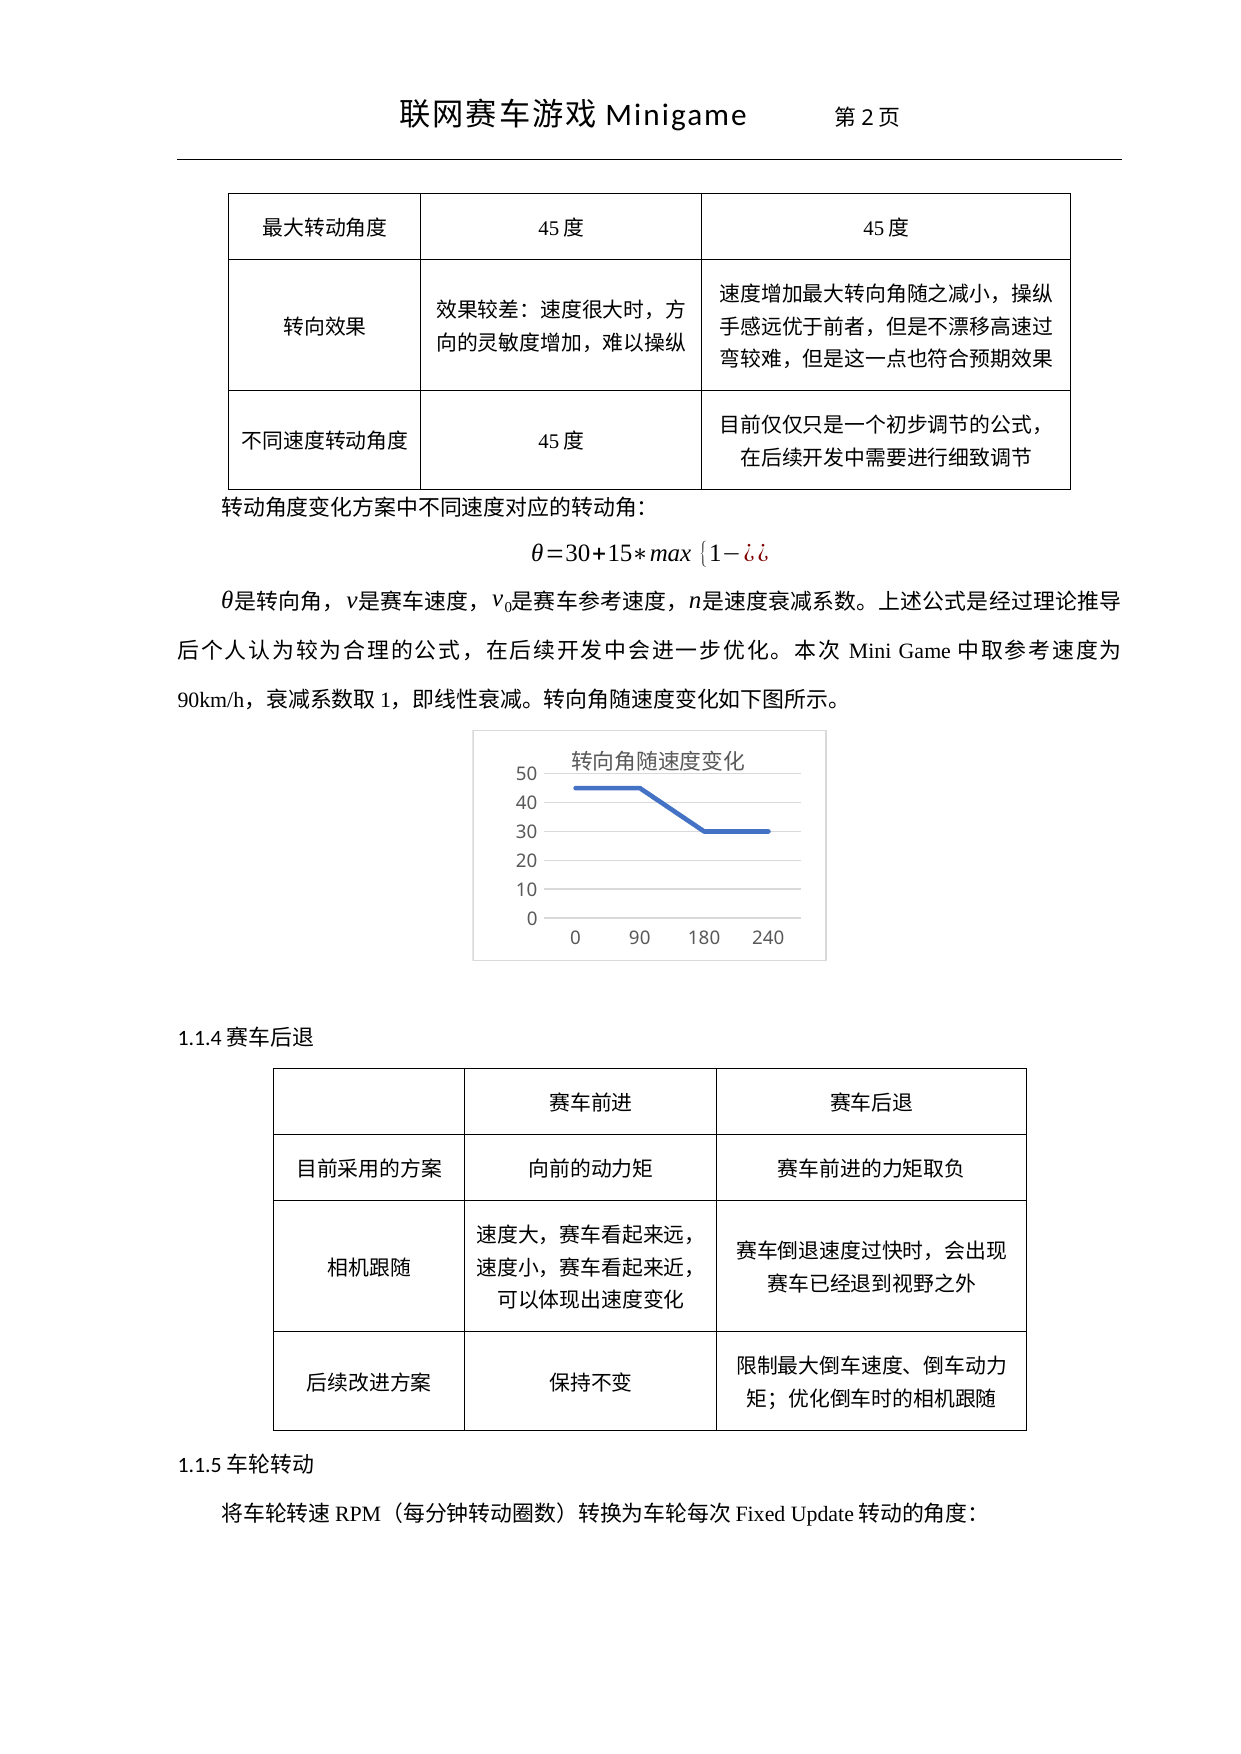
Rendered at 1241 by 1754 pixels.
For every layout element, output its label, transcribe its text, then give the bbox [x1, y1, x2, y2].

table_cell 赛车前进的力矩取负 [717, 1135, 1026, 1200]
table_header 赛车前进 [465, 1069, 716, 1134]
text 转动角度变化方案中不同速度对应的转动角： [177, 489, 1122, 522]
table_cell 目前采用的方案 [274, 1135, 464, 1200]
table_cell 45度 [421, 194, 701, 259]
table_cell 向前的动力矩 [465, 1135, 716, 1200]
table_cell 效果较差：速度很大时，方向的灵敏度增加，难以操纵 [421, 260, 701, 390]
table_cell 转向效果 [229, 260, 420, 390]
table_cell 不同速度转动角度 [229, 391, 420, 488]
table_cell 后续改进方案 [274, 1332, 464, 1429]
table_cell 赛车倒退速度过快时，会出现赛车已经退到视野之外 [717, 1201, 1026, 1331]
text 将车轮转速RPM（每分钟转动圈数）转换为车轮每次Fixed Update转动的角度： [177, 1496, 1122, 1528]
table_cell 目前仅仅只是一个初步调节的公式，在后续开发中需要进行细致调节 [702, 391, 1070, 488]
text 1.1.5 车轮转动 [177, 1447, 1122, 1479]
table_cell 速度大，赛车看起来远，速度小，赛车看起来近，可以体现出速度变化 [465, 1201, 716, 1331]
table_cell 最大转动角度 [229, 194, 420, 259]
text 1.1.4 赛车后退 [177, 1019, 1122, 1052]
table_header 赛车后退 [717, 1069, 1026, 1134]
table_cell 45度 [702, 194, 1070, 259]
table_cell 保持不变 [465, 1332, 716, 1429]
table_cell 限制最大倒车速度、倒车动力矩；优化倒车时的相机跟随 [717, 1332, 1026, 1429]
table_cell 45度 [421, 391, 701, 488]
table_cell 速度增加最大转向角随之减小，操纵手感远优于前者，但是不漂移高速过弯较难，但是这一点也符合预期效果 [702, 260, 1070, 390]
table_cell 相机跟随 [274, 1201, 464, 1331]
table_header [274, 1069, 464, 1134]
text 是转向角，是赛车速度，是赛车参考速度，是速度衰减系数。上述公式是经过理论推导后个人认为较为合理的公式，在后续开发中会进一步优化。本次Mini Game中取参考速度为90km/h，衰减系数取1，即线性衰减。转向角随速度变化如下图所示。 [177, 584, 1122, 714]
